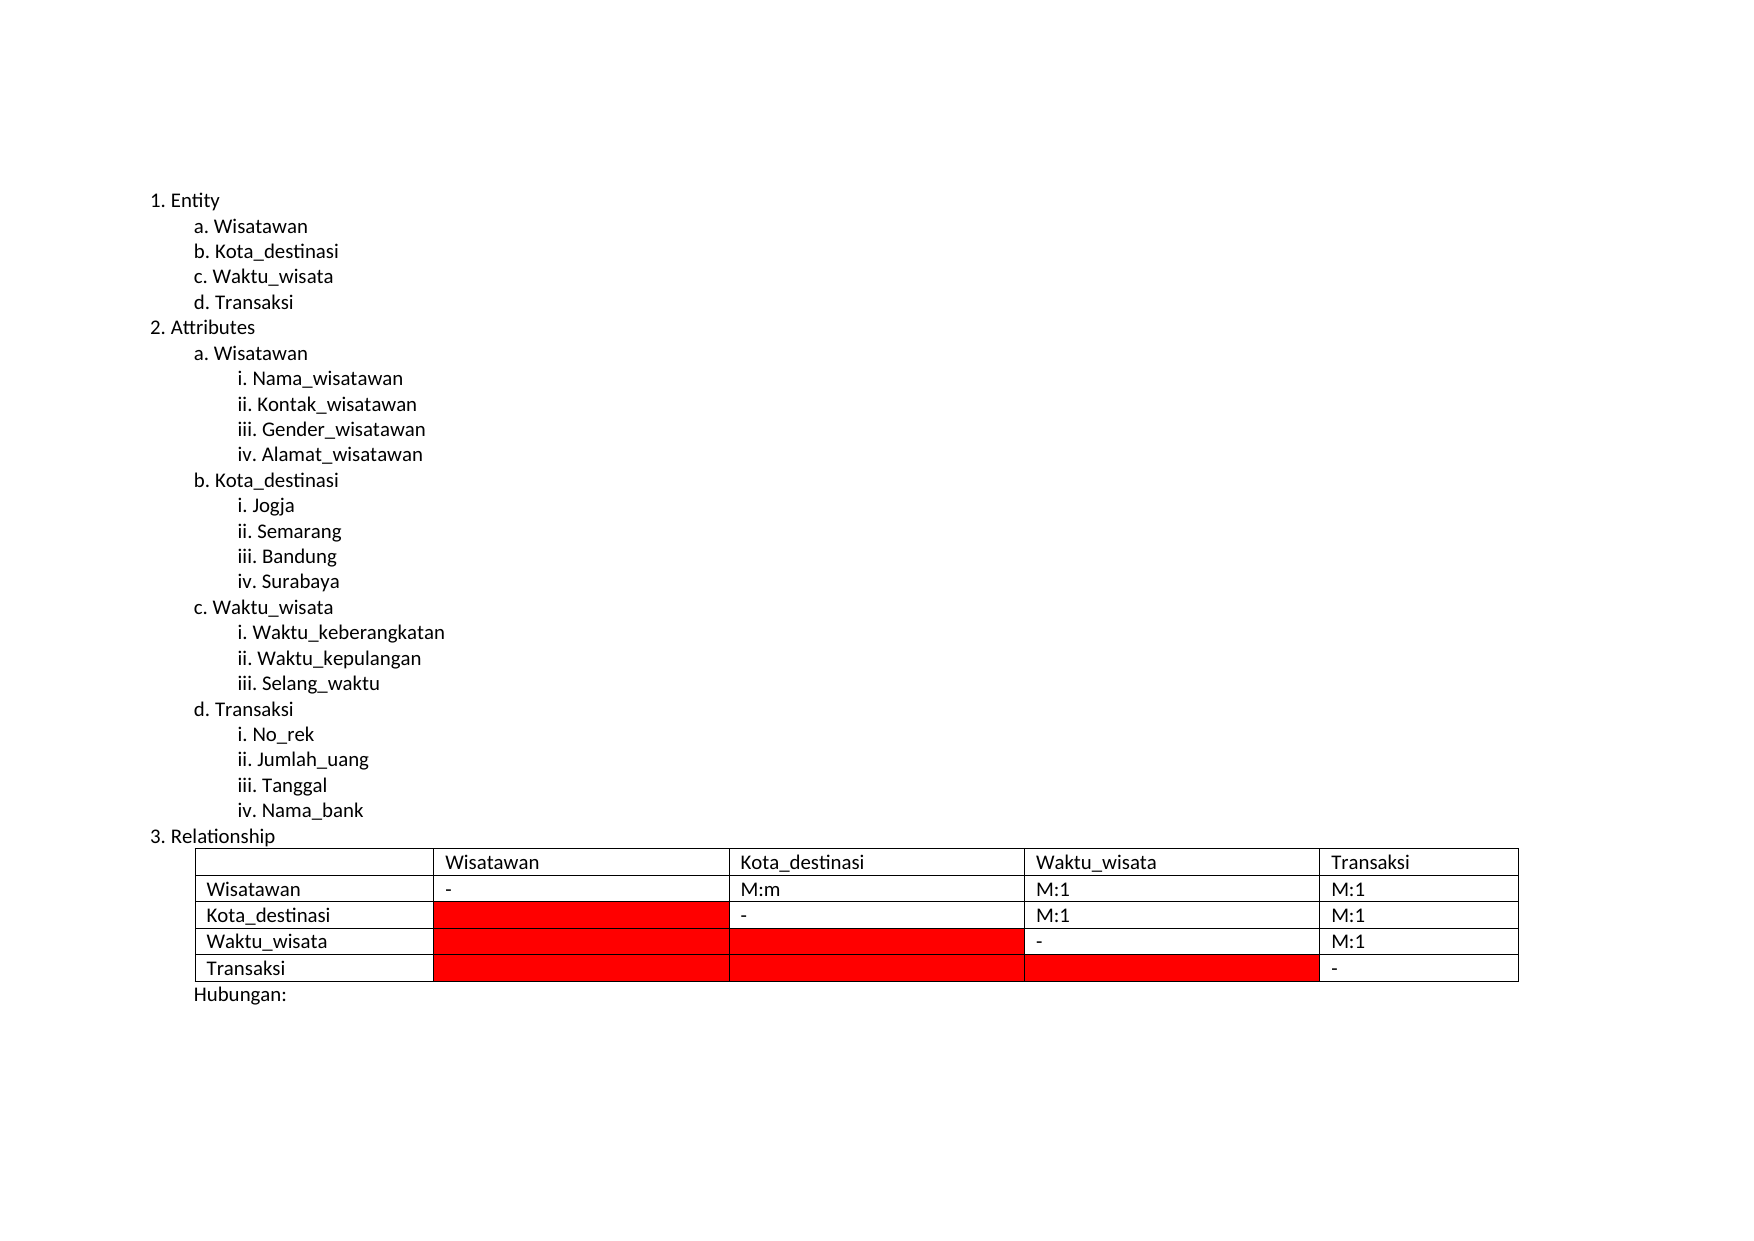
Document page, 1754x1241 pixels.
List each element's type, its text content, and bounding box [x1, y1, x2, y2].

table_cell - [1025, 929, 1319, 954]
list Bandung [237, 543, 1604, 569]
list Waktu_wisata [150, 264, 1604, 289]
table_cell - [1320, 955, 1518, 981]
table_cell - [730, 902, 1024, 928]
list Alamat_wisatawan [194, 442, 1604, 467]
table_cell [434, 955, 729, 981]
table_cell M:1 [1025, 902, 1319, 928]
list Waktu_wisata [150, 594, 1604, 619]
list Wisatawan [150, 213, 1604, 238]
table_header Wisatawan [434, 849, 729, 875]
table_cell [1025, 955, 1319, 981]
table_cell [730, 955, 1024, 981]
list Wisatawan [150, 340, 1604, 365]
table_cell M:1 [1320, 929, 1518, 954]
table_header [196, 849, 433, 875]
table_cell M:1 [1320, 876, 1518, 901]
list Attributes [150, 314, 1604, 340]
list Waktu_kepulangan [237, 645, 1604, 670]
table_cell M:1 [1025, 876, 1319, 901]
list Semarang [237, 518, 1604, 543]
list Jumlah_uang [194, 747, 1604, 772]
list Kontak_wisatawan [194, 391, 1604, 416]
list Tanggal [194, 772, 1604, 797]
list Nama_wisatawan [194, 365, 1604, 391]
list Surabaya [237, 569, 1604, 594]
table_header Kota_destinasi [730, 849, 1024, 875]
list Kota_destinasi [150, 238, 1604, 264]
list Kota_destinasi [150, 467, 1604, 492]
list Waktu_keberangkatan [237, 619, 1604, 645]
table_cell [730, 929, 1024, 954]
list Selang_waktu [237, 670, 1604, 696]
list Relationship [150, 823, 1604, 848]
list Transaksi [150, 289, 1604, 314]
table_header Transaksi [1320, 849, 1518, 875]
table_cell Waktu_wisata [196, 929, 433, 954]
table_header Waktu_wisata [1025, 849, 1319, 875]
list Transaksi [150, 696, 1604, 721]
list Nama_bank [194, 797, 1604, 823]
list Hubungan: [150, 982, 1604, 1007]
list Gender_wisatawan [194, 416, 1604, 442]
table_cell Kota_destinasi [196, 902, 433, 928]
table_cell [434, 902, 729, 928]
table_cell Transaksi [196, 955, 433, 981]
table_cell Wisatawan [196, 876, 433, 901]
table_cell [434, 929, 729, 954]
table_cell M:1 [1320, 902, 1518, 928]
list Jogja [237, 492, 1604, 518]
list No_rek [194, 721, 1604, 747]
table_cell - [434, 876, 729, 901]
table_cell M:m [730, 876, 1024, 901]
list Entity [150, 187, 1604, 213]
